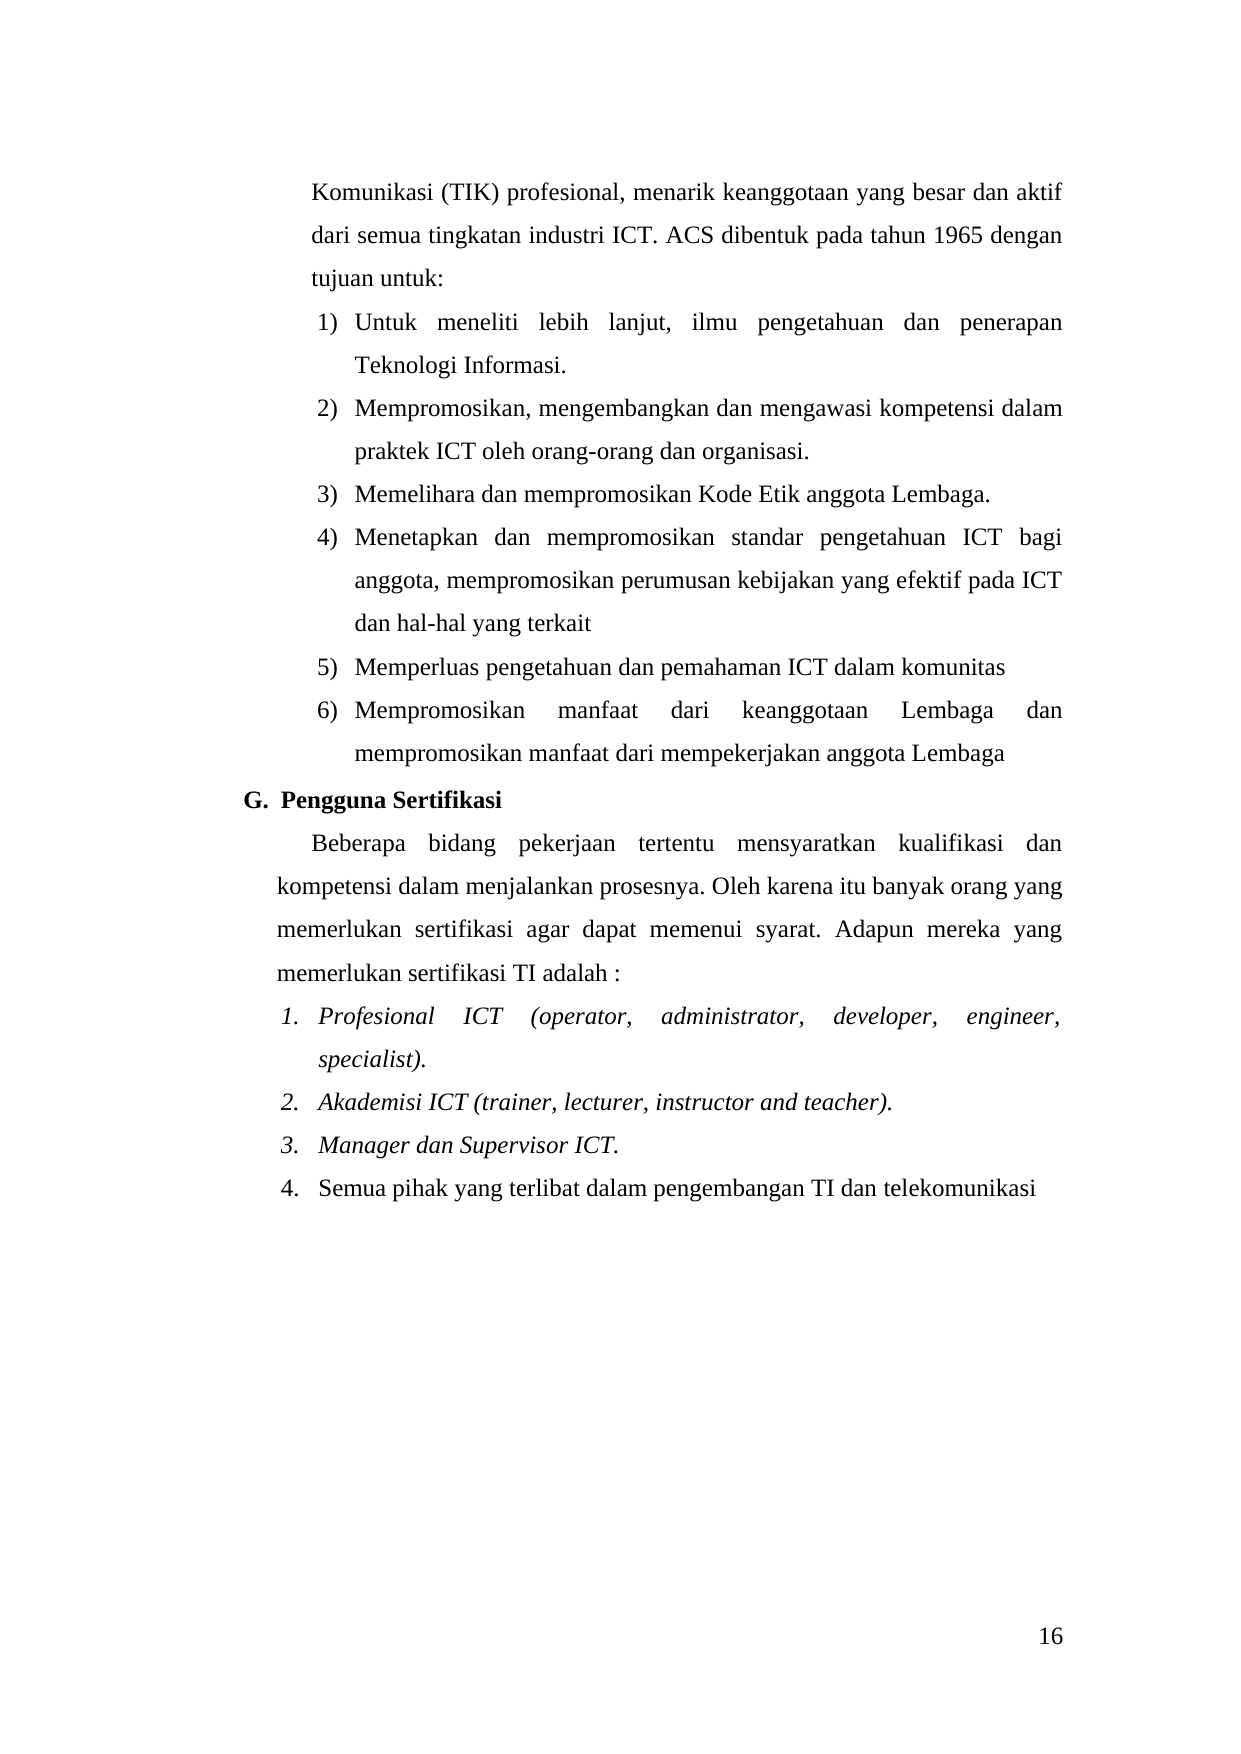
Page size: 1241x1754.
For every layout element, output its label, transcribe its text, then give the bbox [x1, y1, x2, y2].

list Mempromosikan, mengembangkan dan mengawasi kompetensi dalam praktek ICT oleh orang-orang dan organisasi. [317, 393, 1063, 465]
list Akademisi ICT (trainer, lecturer, instructor and teacher). [281, 1087, 1063, 1116]
list Mempromosikan manfaat dari keanggotaan Lembaga dan mempromosikan manfaat dari mempekerjakan anggota Lembaga [317, 695, 1063, 767]
list Manager dan Supervisor ICT. [281, 1130, 1063, 1159]
list Memperluas pengetahuan dan pemahaman ICT dalam komunitas [317, 652, 1063, 680]
subtitle Pengguna Sertifikasi [243, 785, 1063, 814]
list Memelihara dan mempromosikan Kode Etik anggota Lembaga. [317, 479, 1063, 508]
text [311, 177, 1063, 292]
list Semua pihak yang terlibat dalam pengembangan TI dan telekomunikasi [281, 1173, 1063, 1202]
list Menetapkan dan mempromosikan standar pengetahuan ICT bagi anggota, mempromosikan perumusan kebijakan yang efektif pada ICT dan hal-hal yang terkait [317, 522, 1063, 637]
list Untuk meneliti lebih lanjut, ilmu pengetahuan dan penerapan Teknologi Informasi. [317, 307, 1063, 378]
list Profesional ICT (operator, administrator, developer, engineer, specialist). [281, 1001, 1063, 1073]
text Beberapa bidang pekerjaan tertentu mensyaratkan kualifikasi dan kompetensi dalam menjalankan prosesnya. Oleh karena itu banyak orang yang memerlukan sertifikasi agar dapat memenui syarat. Adapun mereka yang memerlukan sertifikasi TI adalah : [277, 828, 1063, 986]
